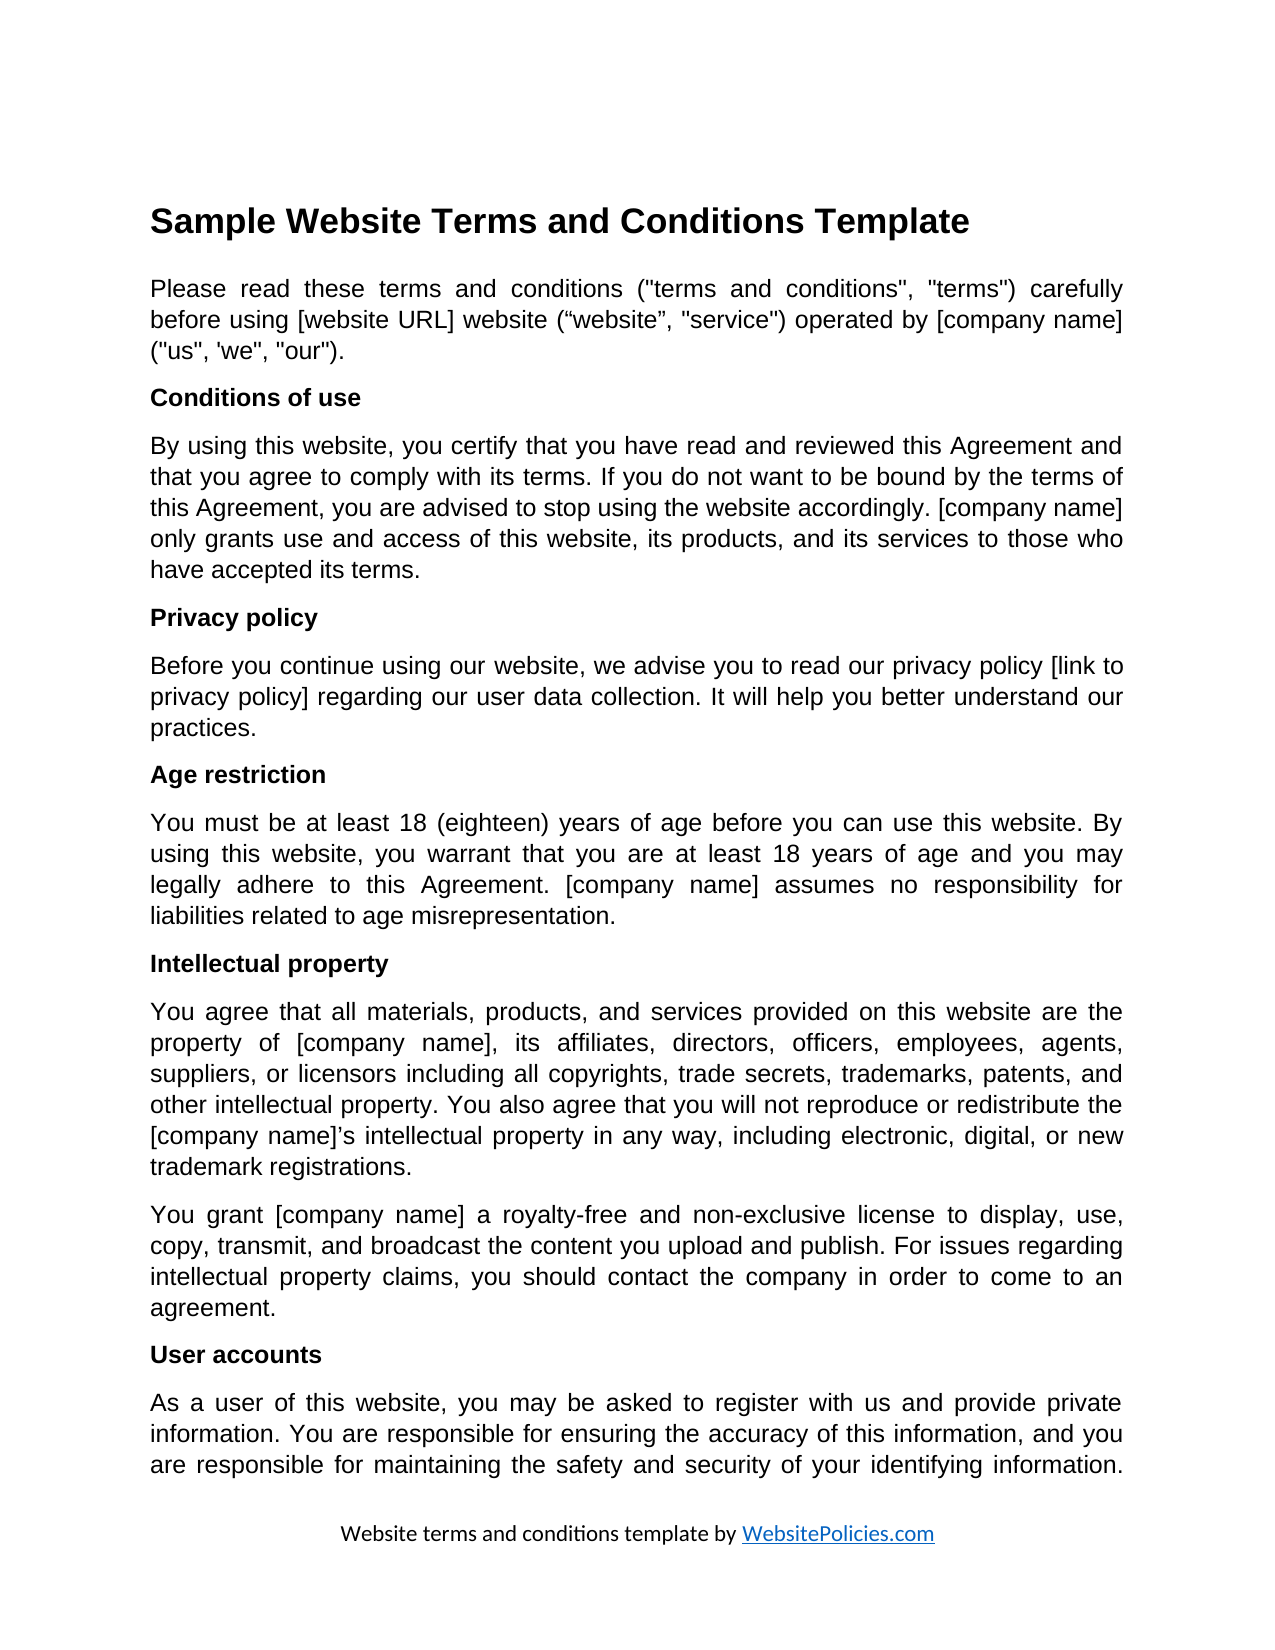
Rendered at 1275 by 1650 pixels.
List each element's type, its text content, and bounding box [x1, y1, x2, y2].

text By using this website, you certify that you have read and reviewed this Agreement and that you agree to comply with its terms. If you do not want to be bound by the terms of this Agreement, you are advised to stop using the website accordingly. [company name] only grants use and access of this website, its products, and its services to those who have accepted its terms. [150, 431, 1125, 584]
text Before you continue using our website, we advise you to read our privacy policy [link to privacy policy] regarding our user data collection. It will help you better understand our practices. [150, 651, 1125, 741]
text Please read these terms and conditions ("terms and conditions", "terms") carefully before using [website URL] website (“website”, "service") operated by [company name] ("us", 'we", "our"). [150, 273, 1125, 364]
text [150, 1388, 1125, 1479]
text You grant [company name] a royalty-free and non-exclusive license to display, use, copy, transmit, and broadcast the content you upload and publish. For issues regarding intellectual property claims, you should contact the company in order to come to an agreement. [150, 1199, 1125, 1321]
text User accounts [150, 1340, 1125, 1369]
text Conditions of use [150, 383, 1125, 412]
text Privacy policy [150, 603, 1125, 632]
text You agree that all materials, products, and services provided on this website are the property of [company name], its affiliates, directors, officers, employees, agents, suppliers, or licensors including all copyrights, trade secrets, trademarks, patents, and other intellectual property. You also agree that you will not reproduce or redistribute the [company name]’s intellectual property in any way, including electronic, digital, or new trademark registrations. [150, 997, 1125, 1181]
text Age restriction [150, 760, 1125, 789]
subtitle Sample Website Terms and Conditions Template [150, 200, 1125, 241]
text Intellectual property [150, 949, 1125, 978]
text You must be at least 18 (eighteen) years of age before you can use this website. By using this website, you warrant that you are at least 18 years of age and you may legally adhere to this Agreement. [company name] assumes no responsibility for liabilities related to age misrepresentation. [150, 808, 1125, 930]
